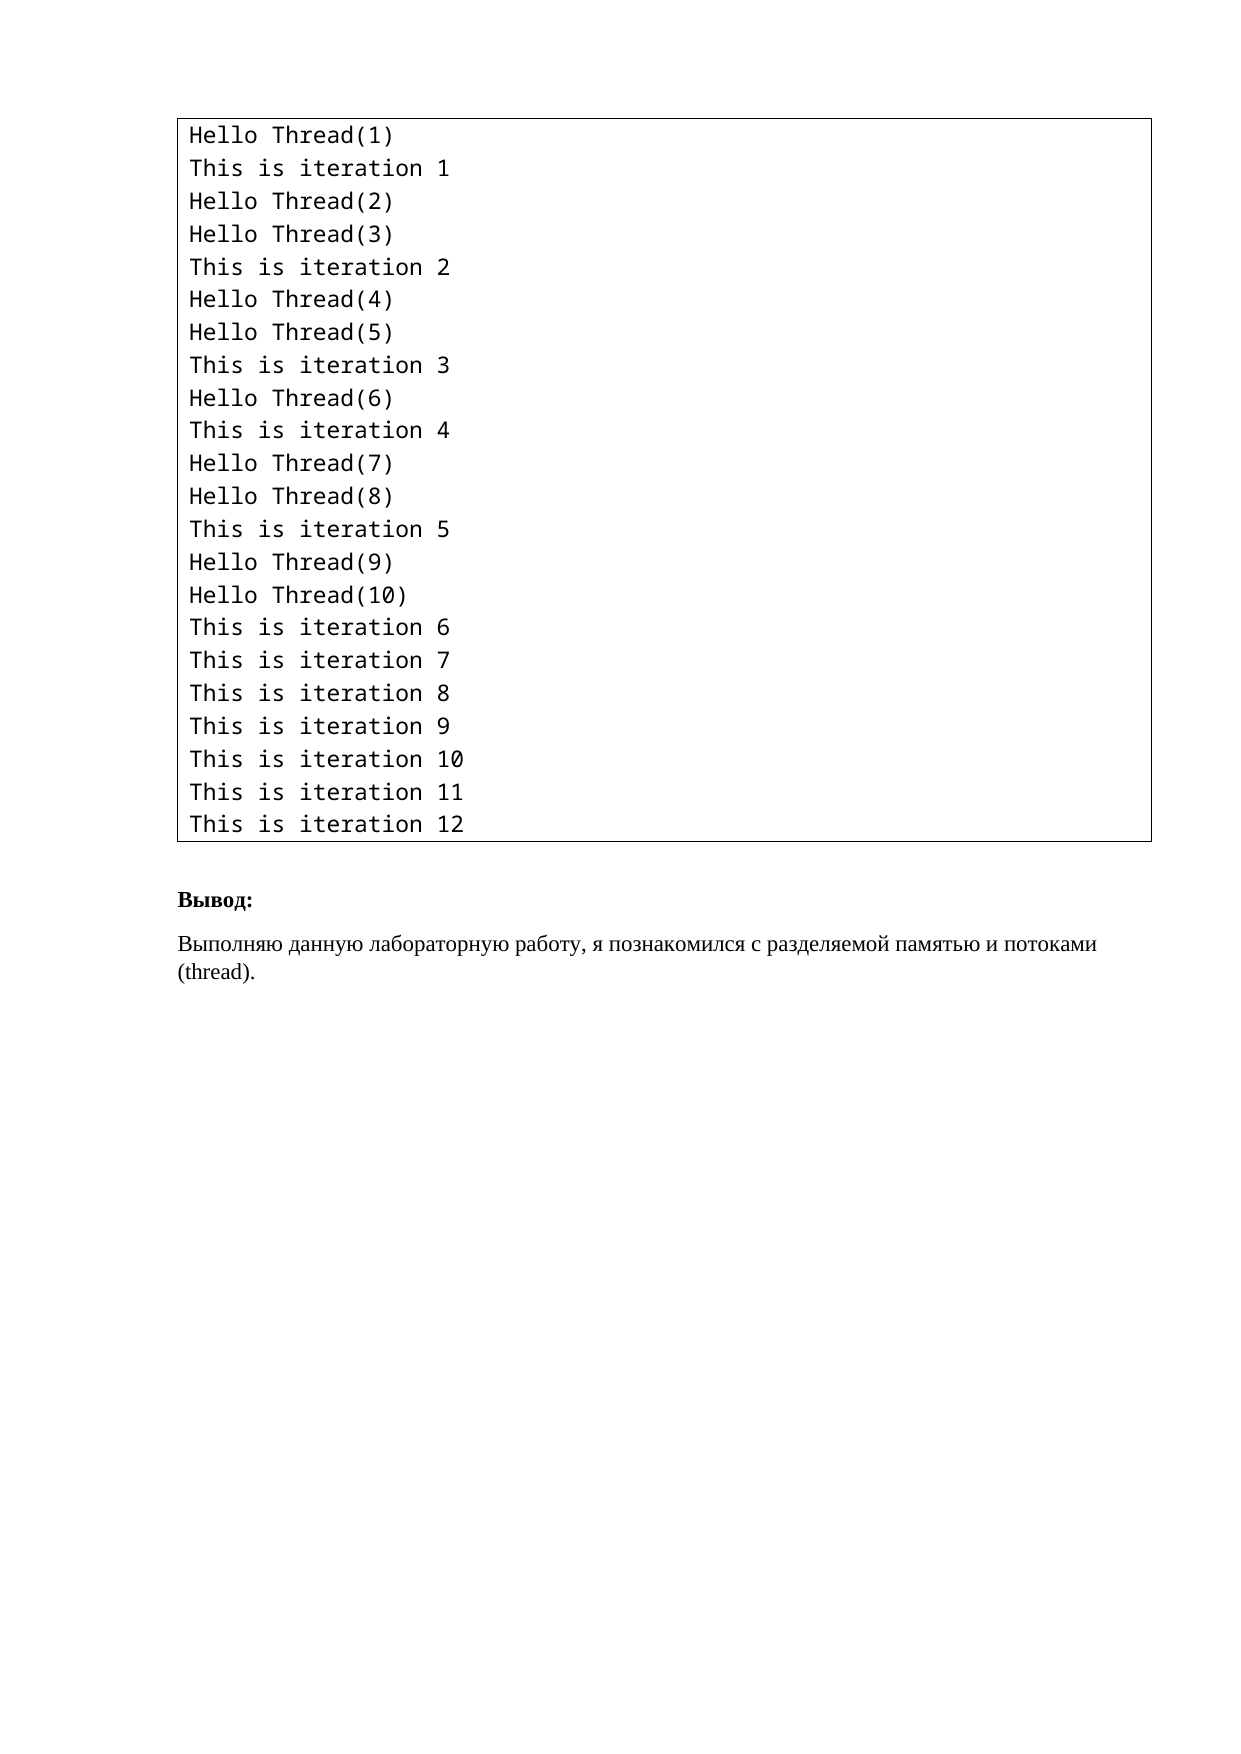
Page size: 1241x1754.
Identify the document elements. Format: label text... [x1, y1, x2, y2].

text Выполняю данную лабораторную работу, я познакомился с разделяемой памятью и потоками (thread). [177, 930, 1152, 984]
text Вывод: [177, 886, 1152, 912]
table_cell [178, 119, 1151, 841]
